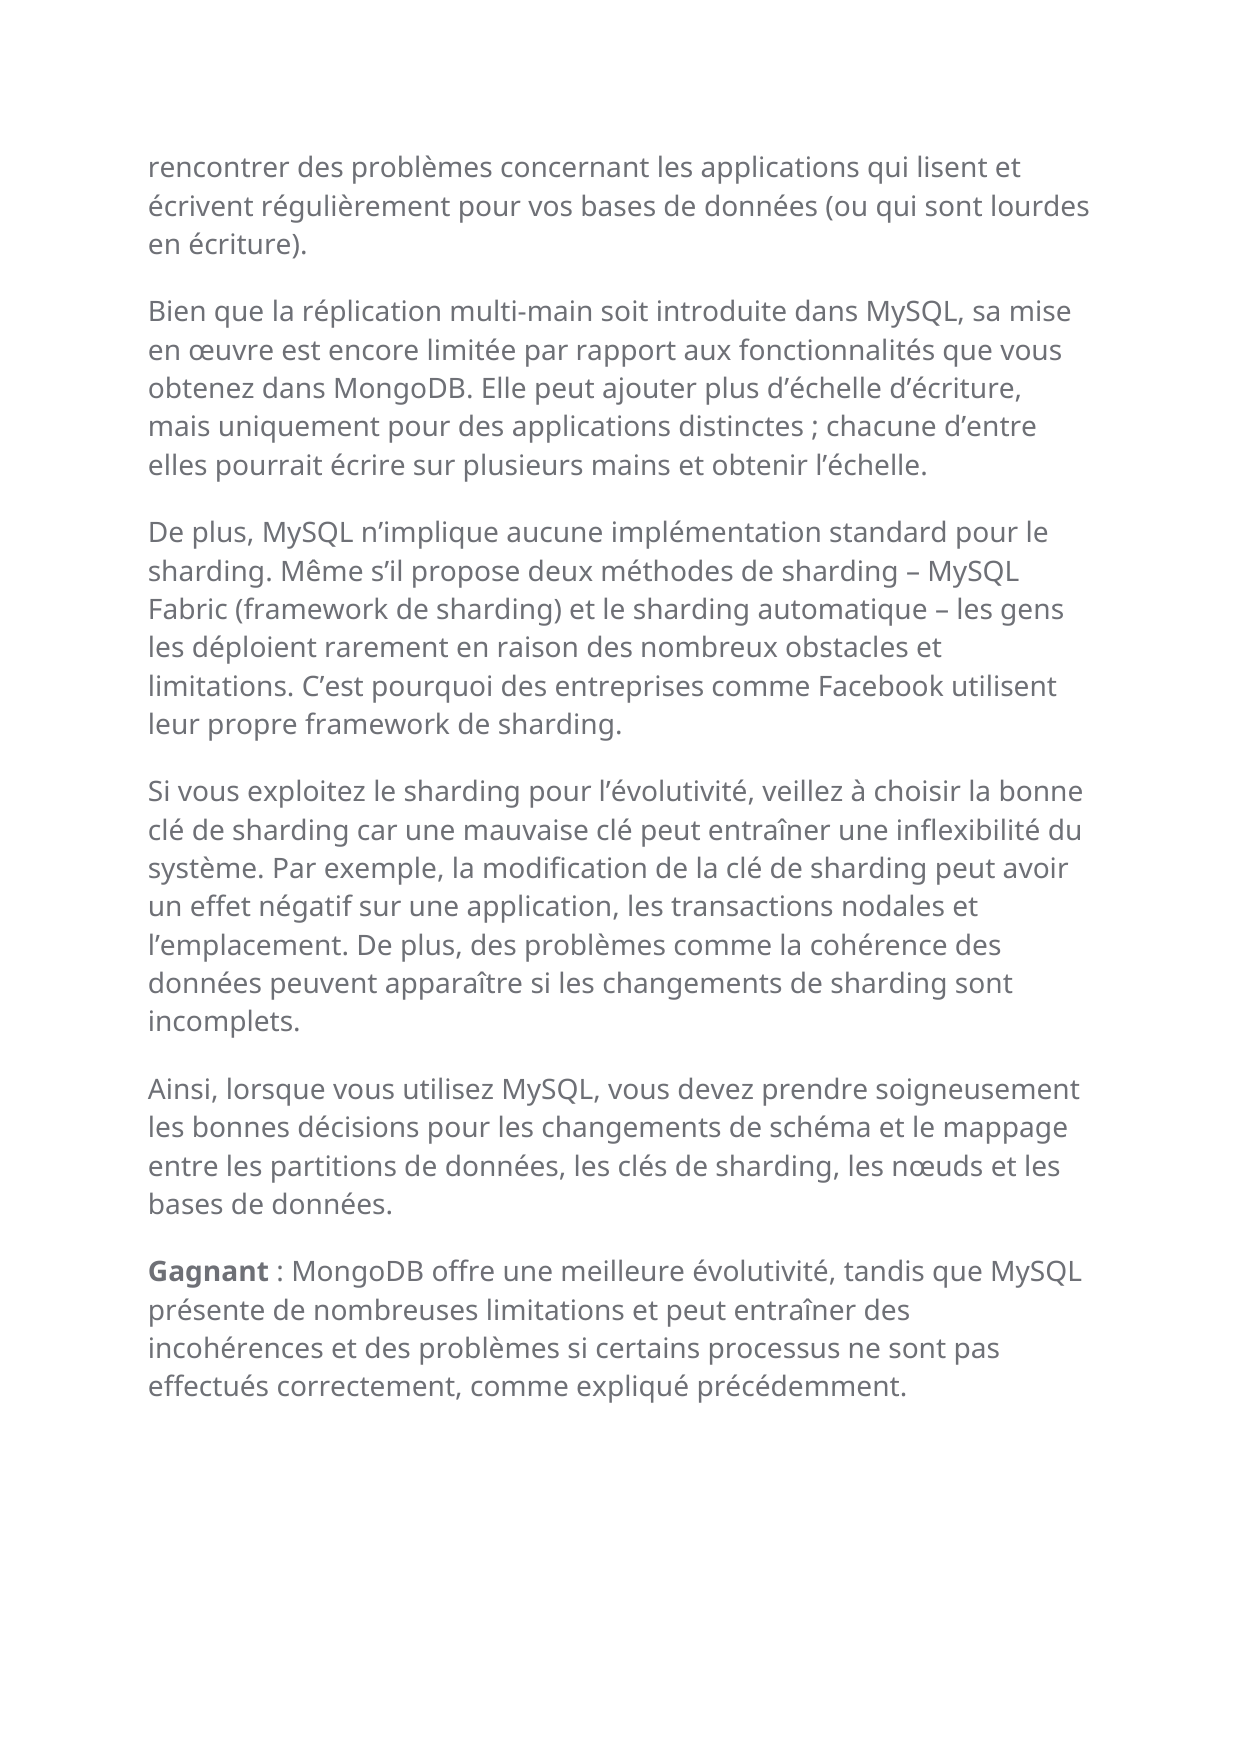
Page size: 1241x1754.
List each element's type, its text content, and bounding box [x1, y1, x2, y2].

text Ainsi, lorsque vous utilisez MySQL, vous devez prendre soigneusement les bonnes décisions pour les changements de schéma et le mappage entre les partitions de données, les clés de sharding, les nœuds et les bases de données. [148, 1069, 1093, 1223]
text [148, 148, 1093, 263]
text Gagnant : MongoDB offre une meilleure évolutivité, tandis que MySQL présente de nombreuses limitations et peut entraîner des incohérences et des problèmes si certains processus ne sont pas effectués correctement, comme expliqué précédemment. [148, 1252, 1093, 1405]
text Bien que la réplication multi-main soit introduite dans MySQL, sa mise en œuvre est encore limitée par rapport aux fonctionnalités que vous obtenez dans MongoDB. Elle peut ajouter plus d’échelle d’écriture, mais uniquement pour des applications distinctes ; chacune d’entre elles pourrait écrire sur plusieurs mains et obtenir l’échelle. [148, 292, 1093, 483]
text Si vous exploitez le sharding pour l’évolutivité, veillez à choisir la bonne clé de sharding car une mauvaise clé peut entraîner une inflexibilité du système. Par exemple, la modification de la clé de sharding peut avoir un effet négatif sur une application, les transactions nodales et l’emplacement. De plus, des problèmes comme la cohérence des données peuvent apparaître si les changements de sharding sont incomplets. [148, 772, 1093, 1040]
text De plus, MySQL n’implique aucune implémentation standard pour le sharding. Même s’il propose deux méthodes de sharding – MySQL Fabric (framework de sharding) et le sharding automatique – les gens les déploient rarement en raison des nombreux obstacles et limitations. C’est pourquoi des entreprises comme Facebook utilisent leur propre framework de sharding. [148, 513, 1093, 743]
